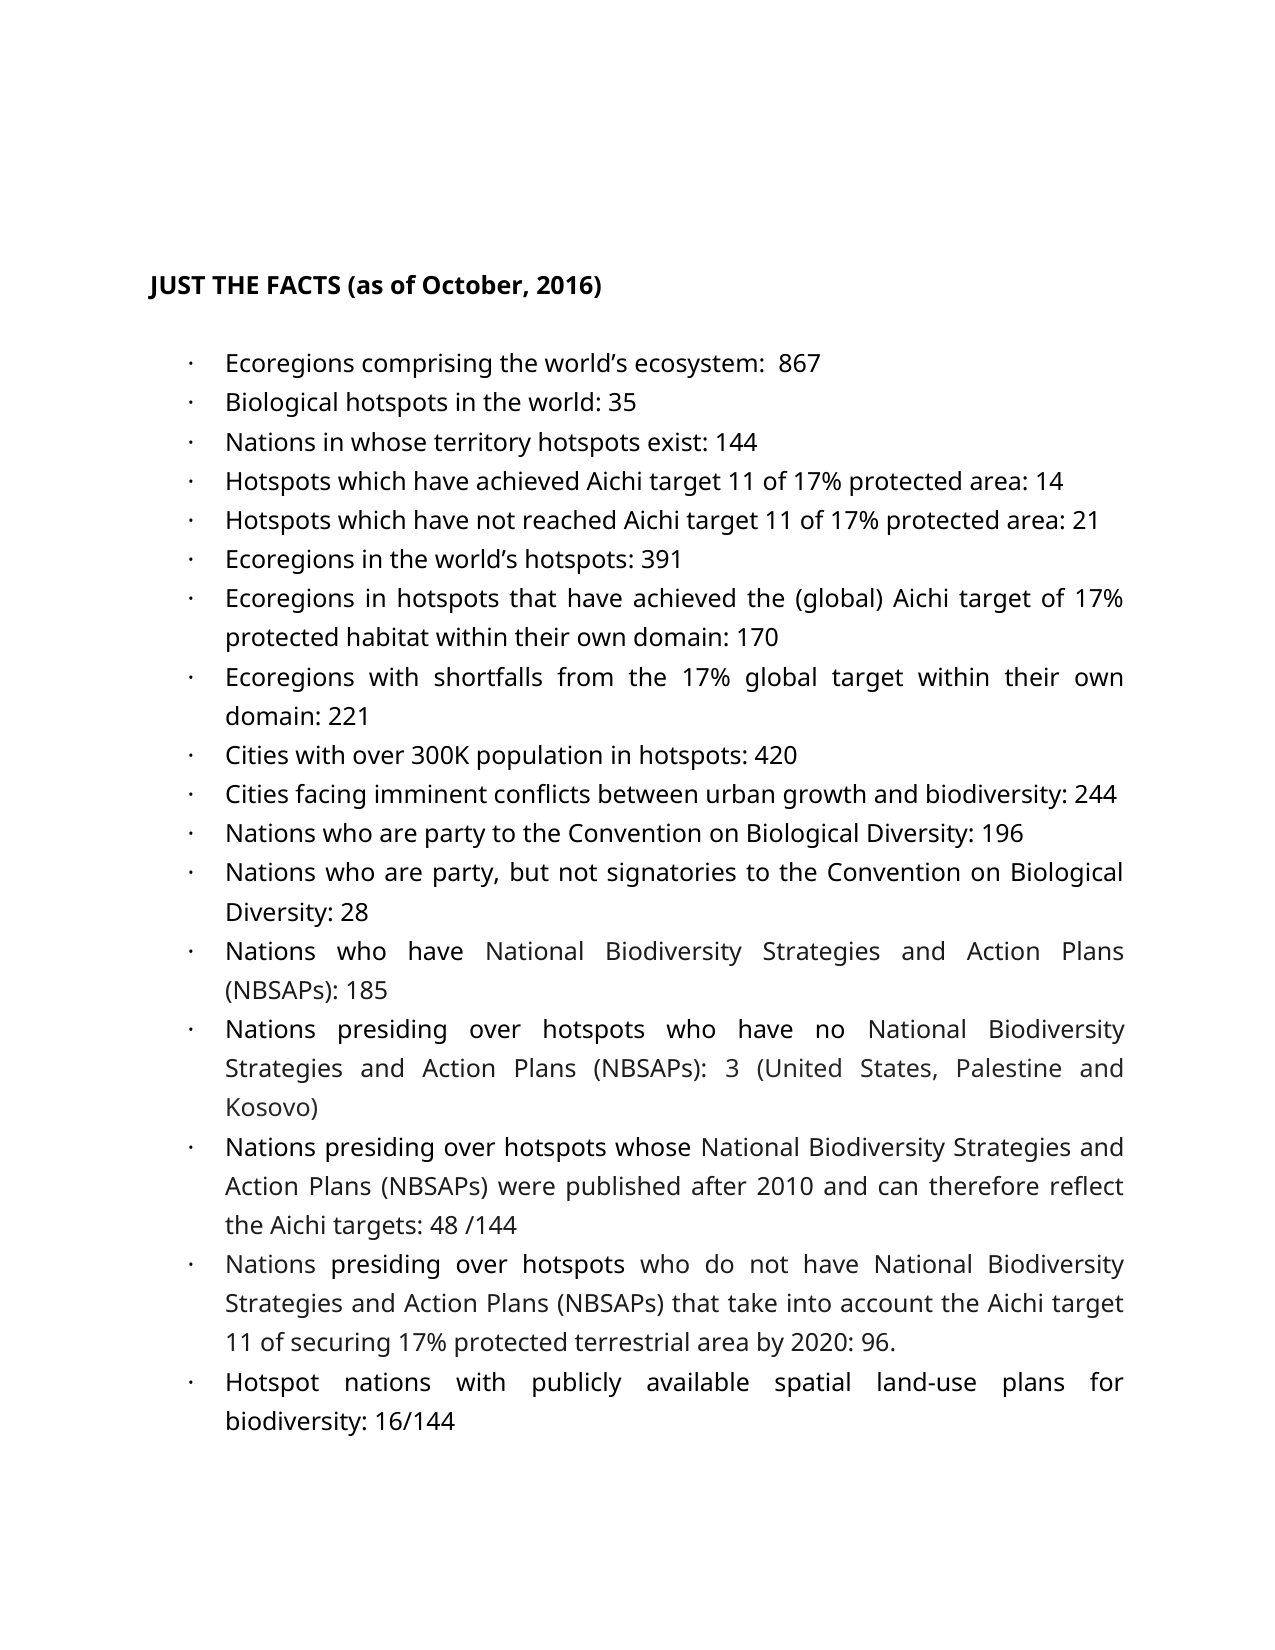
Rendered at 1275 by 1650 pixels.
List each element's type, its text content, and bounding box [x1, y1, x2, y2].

list Nations who have National Biodiversity Strategies and Action Plans (NBSAPs): 185 [187, 933, 1125, 1007]
list Biological hotspots in the world: 35 [187, 385, 1125, 419]
list Ecoregions in hotspots that have achieved the (global) Aichi target of 17% protected habitat within their own domain: 170 [187, 581, 1125, 654]
list Nations who are party, but not signatories to the Convention on Biological Diversity: 28 [187, 855, 1125, 928]
text JUST THE FACTS (as of October, 2016) [150, 267, 1125, 302]
list Ecoregions with shortfalls from the 17% global target within their own domain: 221 [187, 659, 1125, 732]
list Nations presiding over hotspots whose National Biodiversity Strategies and Action Plans (NBSAPs) were published after 2010 and can therefore reflect the Aichi targets: 48 /144 [187, 1129, 1125, 1242]
list Ecoregions in the world’s hotspots: 391 [187, 542, 1125, 576]
list Nations presiding over hotspots who do not have National Biodiversity Strategies and Action Plans (NBSAPs) that take into account the Aichi target 11 of securing 17% protected terrestrial area by 2020: 96. [187, 1247, 1125, 1359]
list Nations presiding over hotspots who have no National Biodiversity Strategies and Action Plans (NBSAPs): 3 (United States, Palestine and Kosovo) [187, 1012, 1125, 1124]
list Cities facing imminent conflicts between urban growth and biodiversity: 244 [187, 777, 1125, 811]
list Hotspots which have achieved Aichi target 11 of 17% protected area: 14 [187, 463, 1125, 497]
list Hotspot nations with publicly available spatial land-use plans for biodiversity: 16/144 [187, 1364, 1125, 1437]
list Nations who are party to the Convention on Biological Diversity: 196 [187, 816, 1125, 850]
list Cities with over 300K population in hotspots: 420 [187, 737, 1125, 772]
list Nations in whose territory hotspots exist: 144 [187, 424, 1125, 458]
list Hotspots which have not reached Aichi target 11 of 17% protected area: 21 [187, 502, 1125, 537]
list Ecoregions comprising the world’s ecosystem: 867 [187, 346, 1125, 380]
